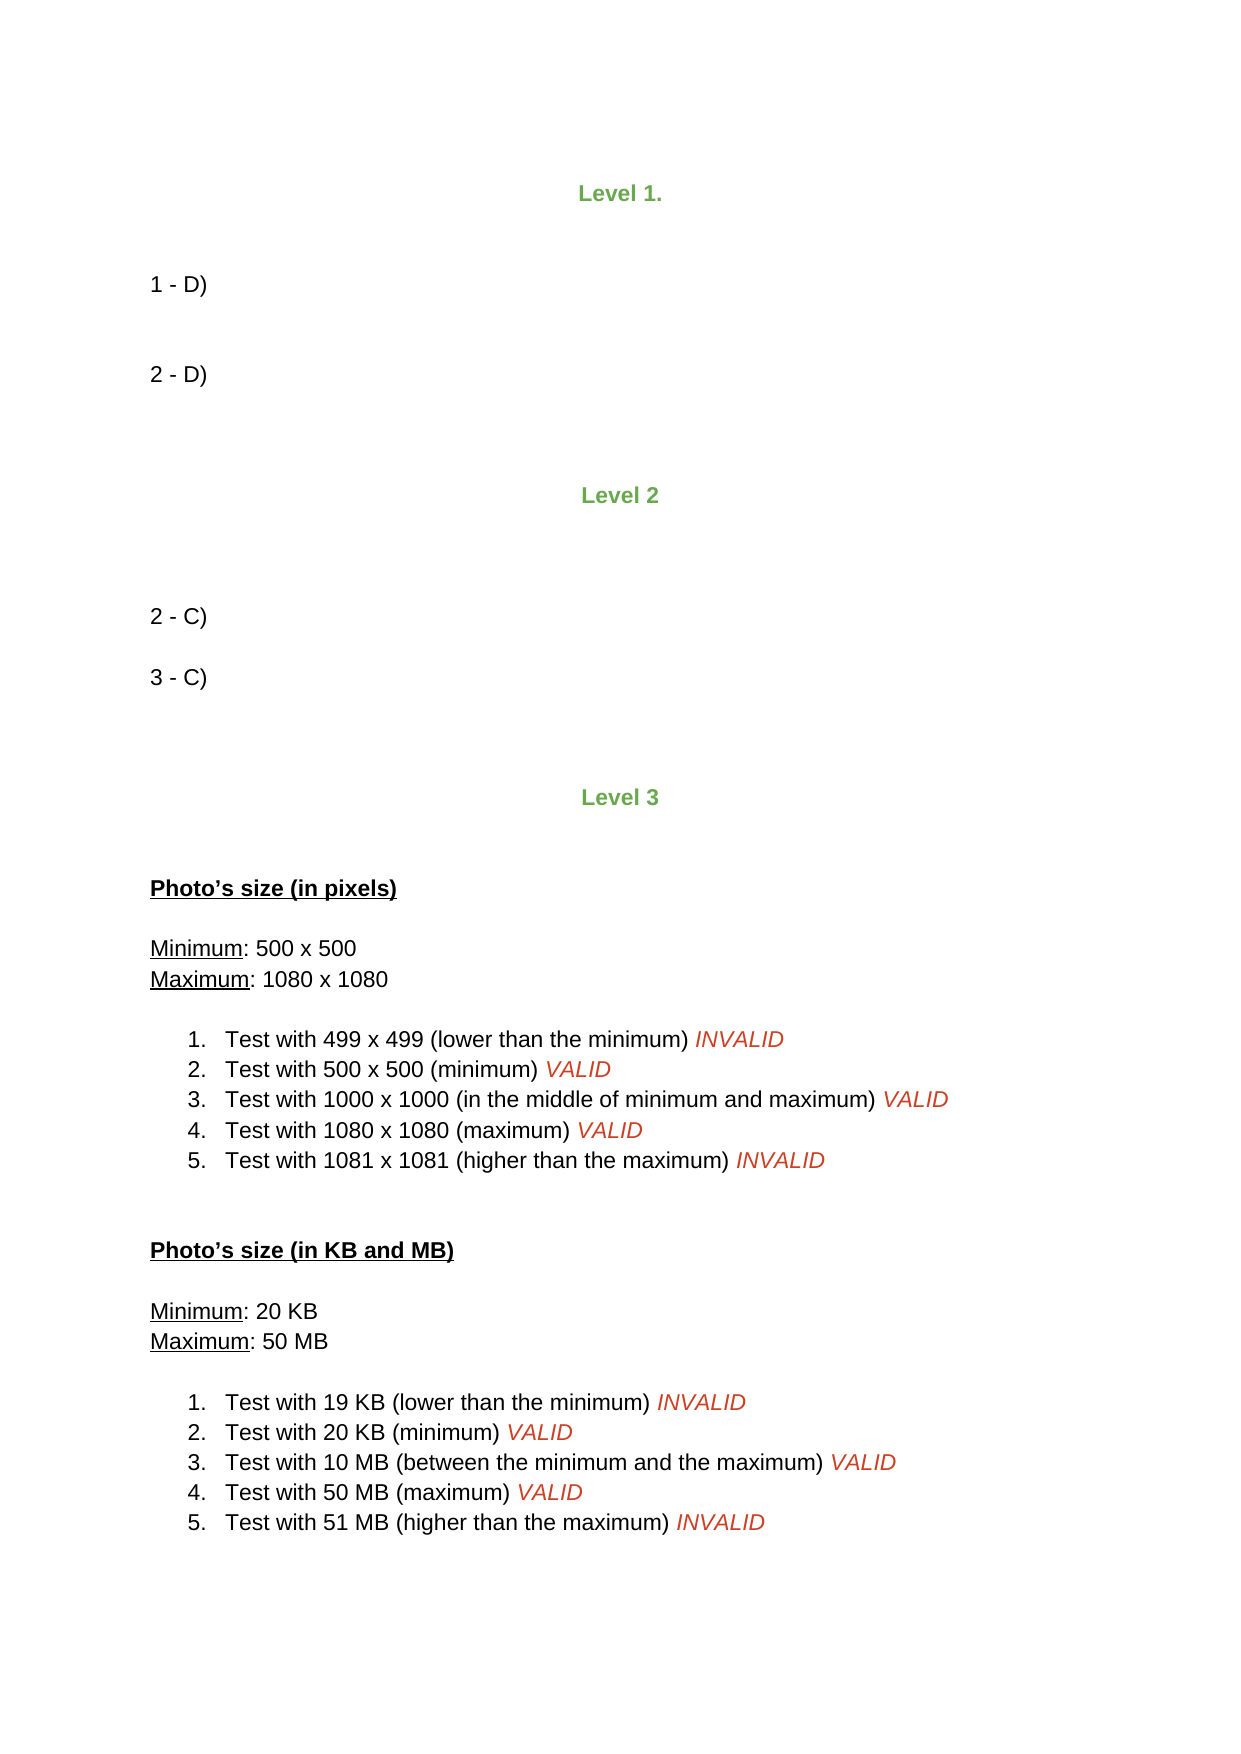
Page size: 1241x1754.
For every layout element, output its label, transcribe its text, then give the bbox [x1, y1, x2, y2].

text 2 - C) [150, 603, 1090, 629]
text Minimum: 500 x 500 [150, 935, 1090, 962]
list Test with 1081 x 1081 (higher than the maximum) INVALID [187, 1147, 1090, 1173]
list Test with 51 MB (higher than the maximum) INVALID [187, 1509, 1090, 1536]
text Photo’s size (in pixels) [150, 875, 1090, 901]
list Test with 20 KB (minimum) VALID [187, 1419, 1090, 1445]
text Minimum: 20 KB [150, 1298, 1090, 1324]
text Level 1. [150, 180, 1090, 207]
list Test with 19 KB (lower than the minimum) INVALID [187, 1388, 1090, 1415]
text Maximum: 50 MB [150, 1328, 1090, 1354]
list Test with 1080 x 1080 (maximum) VALID [187, 1117, 1090, 1143]
list Test with 50 MB (maximum) VALID [187, 1479, 1090, 1506]
list Test with 499 x 499 (lower than the minimum) INVALID [187, 1026, 1090, 1052]
text Maximum: 1080 x 1080 [150, 966, 1090, 992]
list Test with 500 x 500 (minimum) VALID [187, 1056, 1090, 1083]
text Level 3 [150, 784, 1090, 811]
text Photo’s size (in KB and MB) [150, 1237, 1090, 1264]
text 3 - C) [150, 663, 1090, 690]
text 1 - D) [150, 271, 1090, 358]
text Level 2 [150, 482, 1090, 509]
list Test with 1000 x 1000 (in the middle of minimum and maximum) VALID [187, 1086, 1090, 1113]
text 2 - D) [150, 361, 1090, 388]
list Test with 10 MB (between the minimum and the maximum) VALID [187, 1449, 1090, 1475]
